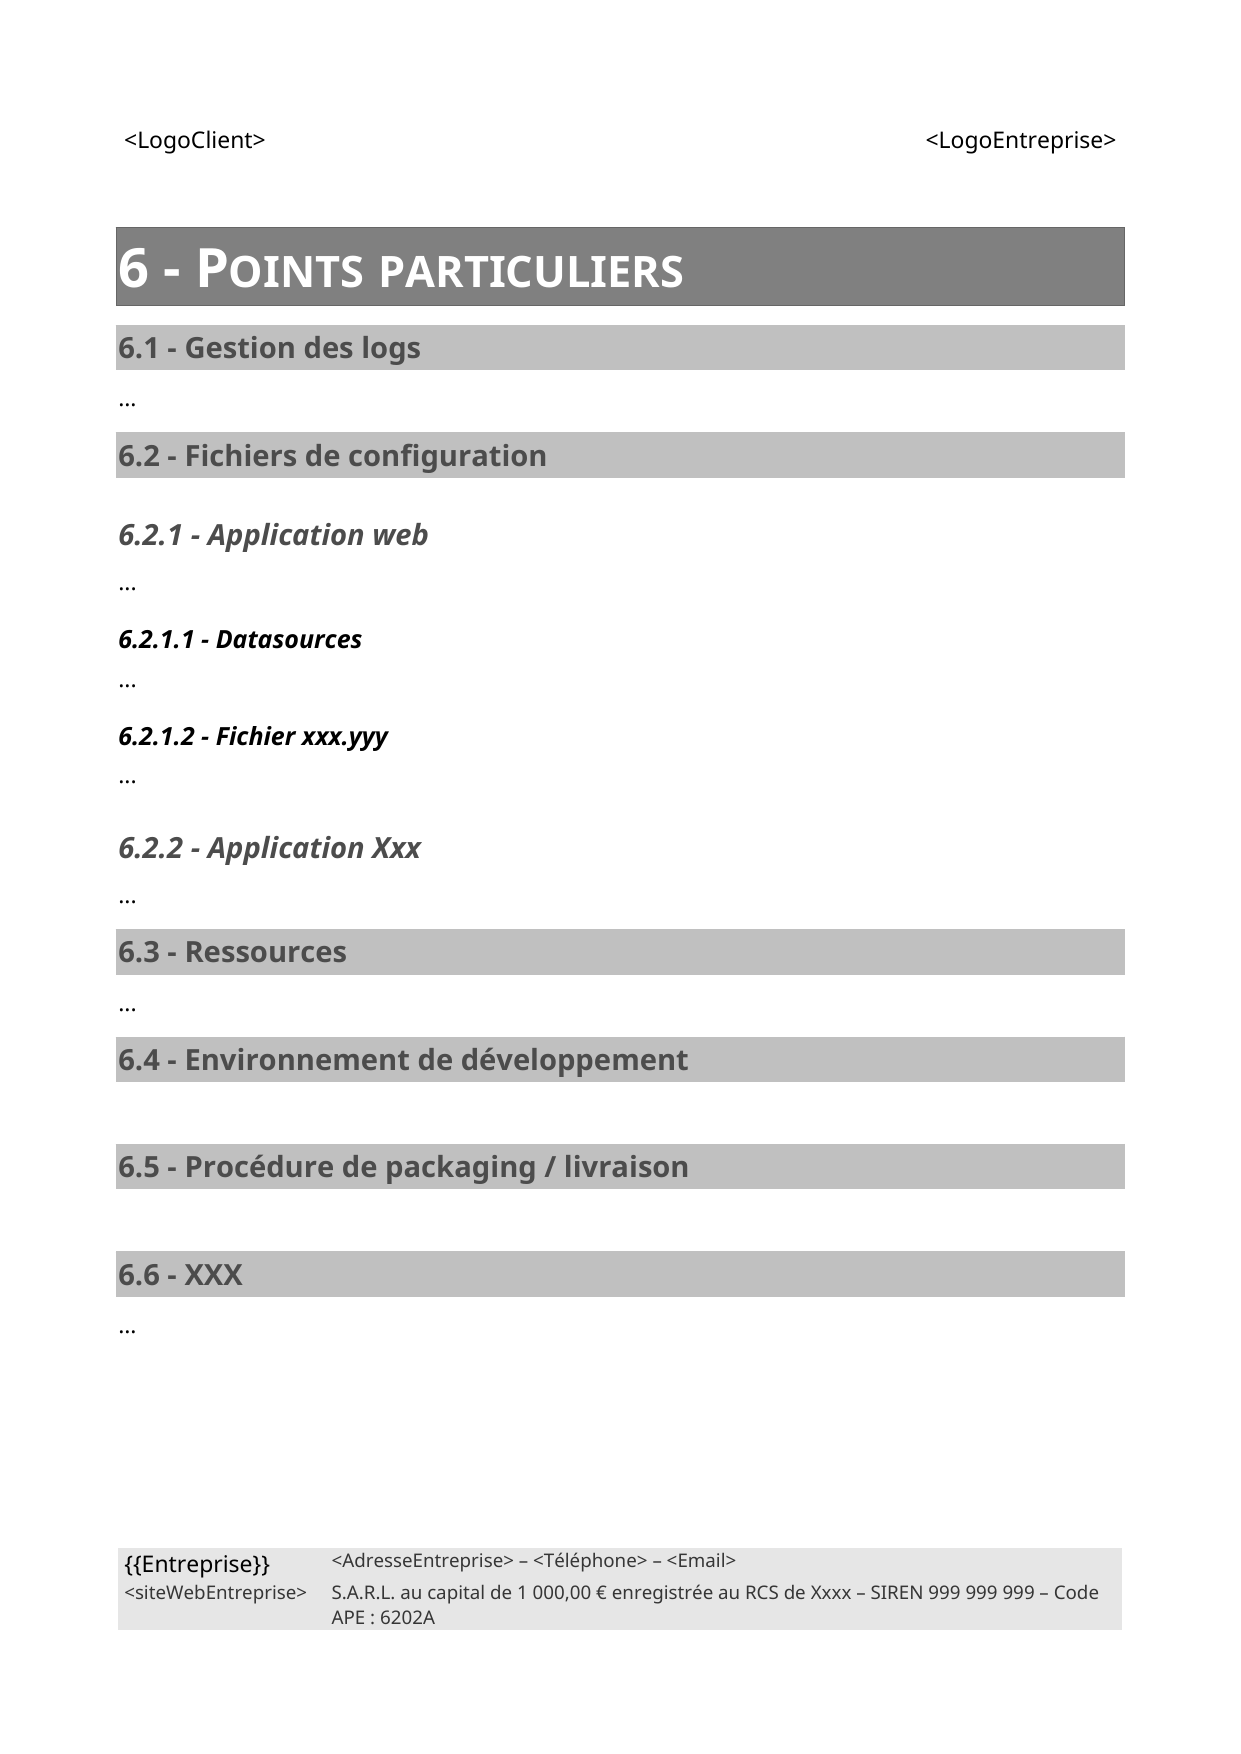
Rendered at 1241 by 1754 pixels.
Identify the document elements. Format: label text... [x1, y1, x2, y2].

subtitle Datasources [118, 622, 1122, 656]
subtitle Points particuliers [117, 228, 1124, 305]
text ... [118, 986, 1122, 1018]
text ... [118, 759, 1122, 790]
subtitle Fichier xxx.yyy [118, 719, 1122, 753]
text ... [118, 662, 1122, 694]
subtitle Application Xxx [118, 827, 1122, 867]
text ... [118, 566, 1122, 597]
subtitle Procédure de packaging / livraison [117, 1145, 1124, 1188]
subtitle XXX [117, 1253, 1124, 1296]
text … [118, 1309, 1122, 1340]
subtitle Gestion des logs [117, 326, 1124, 369]
subtitle Ressources [117, 930, 1124, 974]
text … [118, 382, 1122, 413]
subtitle Fichiers de configuration [117, 433, 1124, 477]
text ... [118, 879, 1122, 910]
subtitle Environnement de développement [117, 1038, 1124, 1081]
subtitle Application web [118, 514, 1122, 553]
